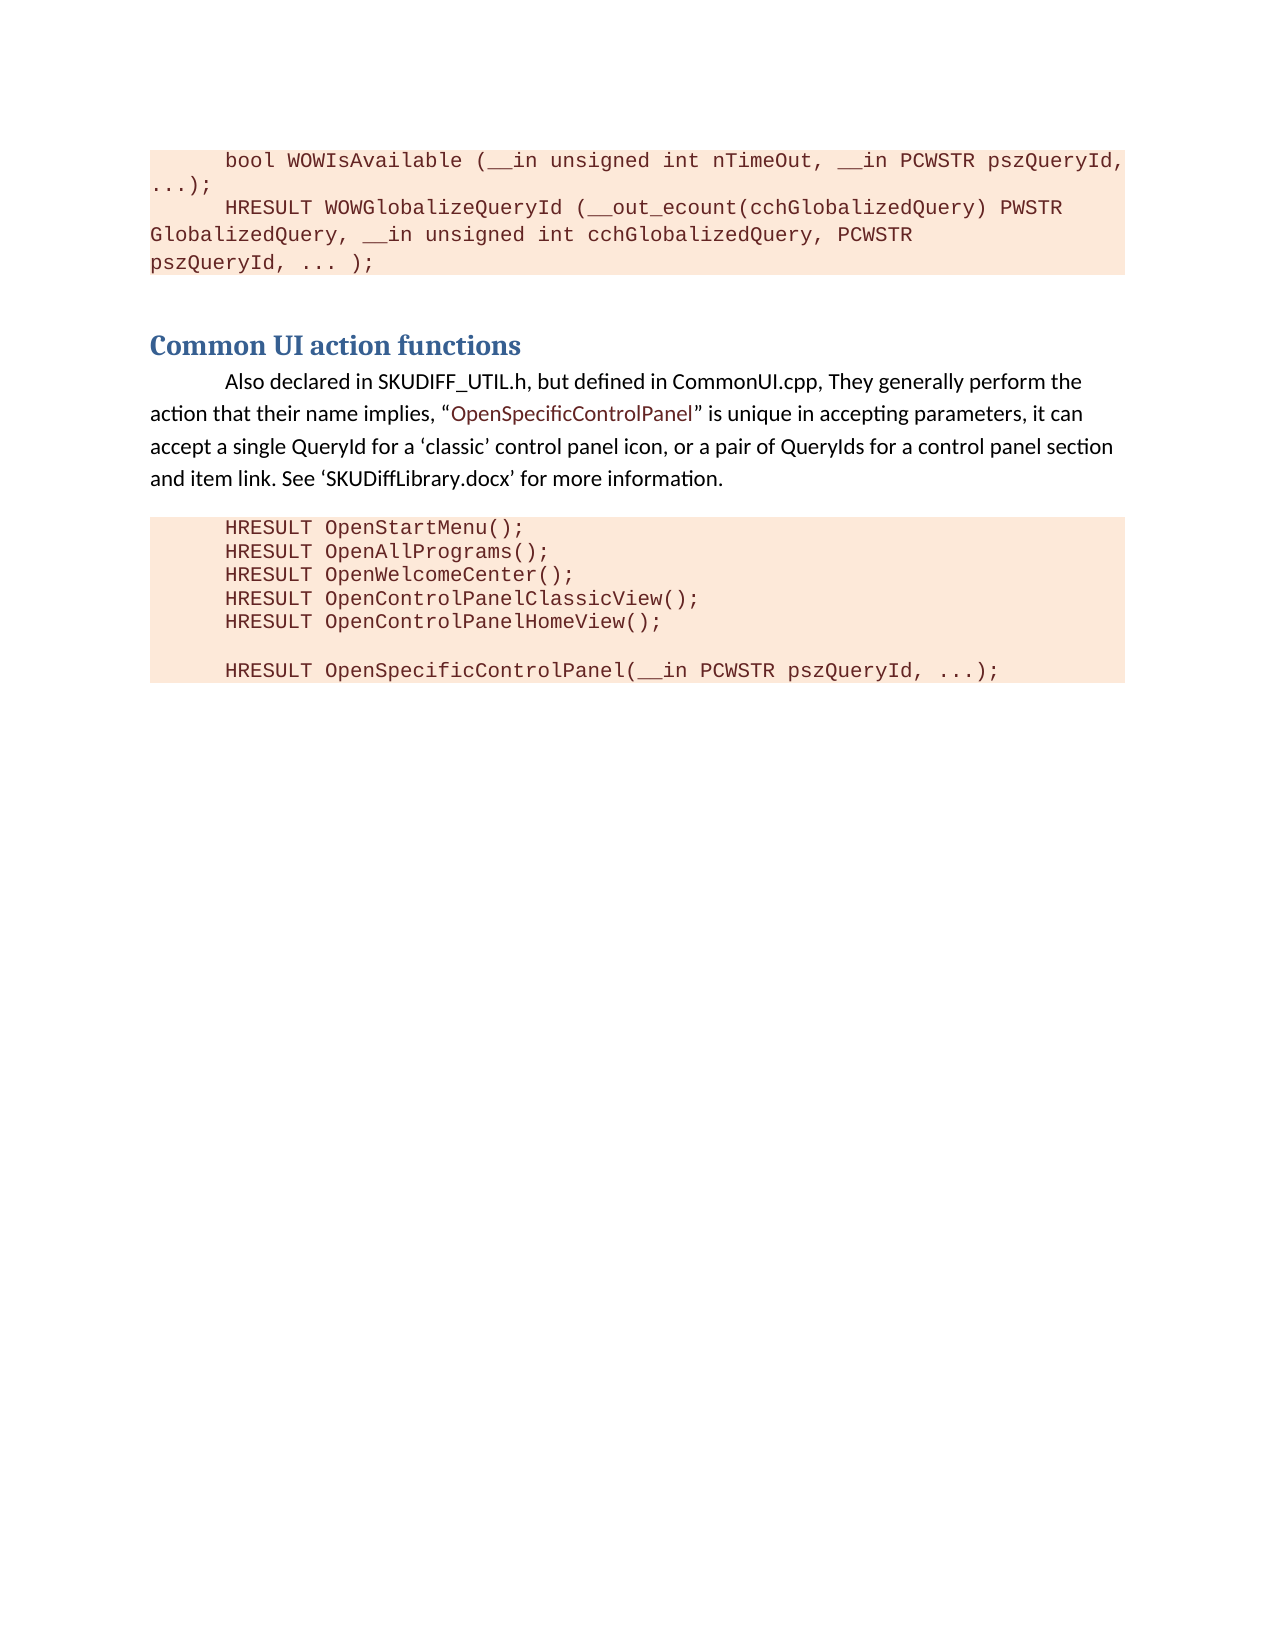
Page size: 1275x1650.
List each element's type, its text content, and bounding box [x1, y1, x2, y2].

text HRESULT OpenSpecificControlPanel(__in PCWSTR pszQueryId, ...); [150, 659, 1125, 683]
text HRESULT WOWGlobalizeQueryId (__out_ecount(cchGlobalizedQuery) PWSTR GlobalizedQuery, __in unsigned int cchGlobalizedQuery, PCWSTR pszQueryId, ... ); [150, 197, 1125, 275]
text HRESULT OpenControlPanelHomeView(); [150, 612, 1125, 635]
subtitle Common UI action functions [150, 329, 1125, 362]
text HRESULT OpenControlPanelClassicView(); [150, 588, 1125, 612]
text HRESULT OpenAllPrograms(); [150, 541, 1125, 564]
text HRESULT OpenWelcomeCenter(); [150, 564, 1125, 588]
text HRESULT OpenStartMenu(); [150, 517, 1125, 541]
text bool WOWIsAvailable (__in unsigned int nTimeOut, __in PCWSTR pszQueryId, ...); [150, 150, 1125, 197]
text Also declared in SKUDIFF_UTIL.h, but defined in CommonUI.cpp, They generally perform the action that their name implies, “OpenSpecificControlPanel” is unique in accepting parameters, it can accept a single QueryId for a ‘classic’ control panel icon, or a pair of QueryIds for a control panel section and item link. See ‘SKUDiffLibrary.docx’ for more information. [150, 367, 1125, 492]
